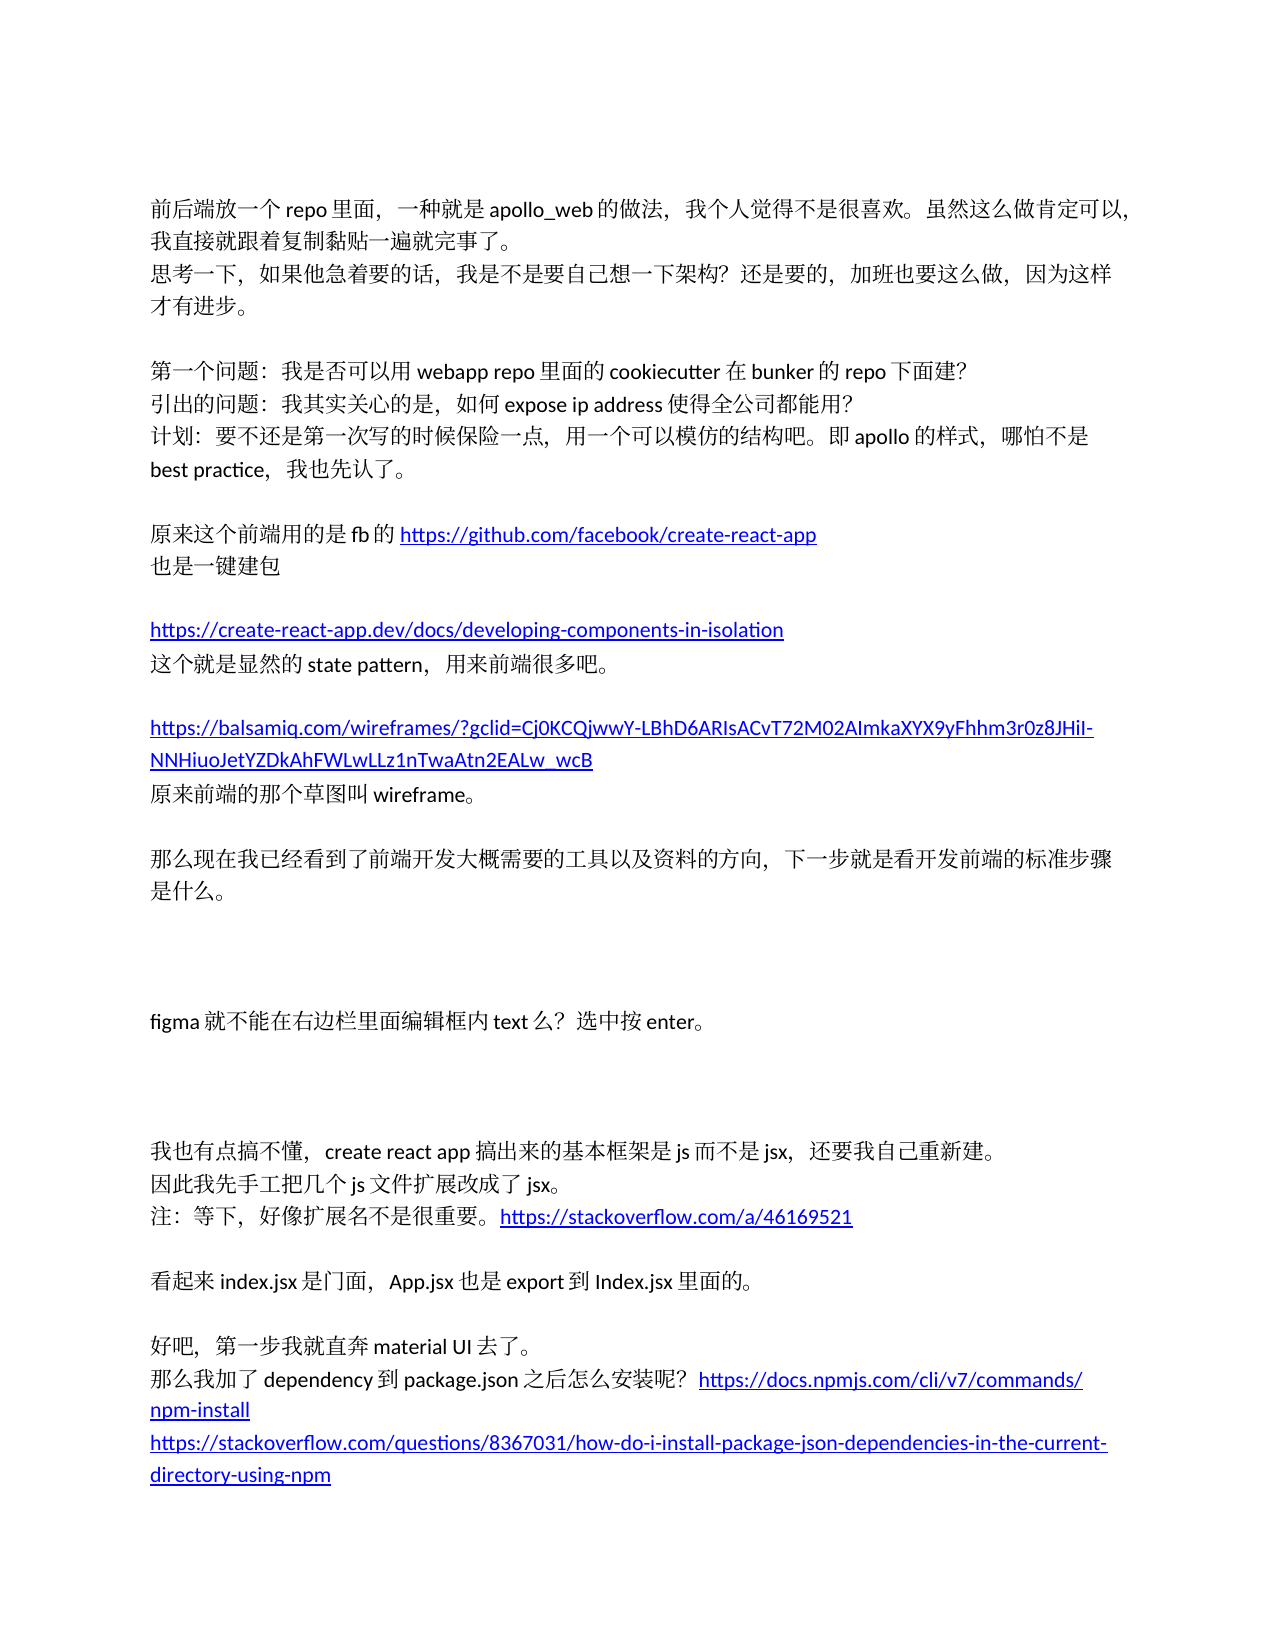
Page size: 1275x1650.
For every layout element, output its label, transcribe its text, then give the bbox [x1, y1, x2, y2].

text 我也有点搞不懂，create react app搞出来的基本框架是js而不是jsx，还要我自己重新建。 [150, 1134, 1125, 1166]
text 这个就是显然的state pattern，用来前端很多吧。 [150, 646, 1125, 679]
text https://balsamiq.com/wireframes/?gclid=Cj0KCQjwwY-LBhD6ARIsACvT72M02AImkaXYX9yFhhm3r0z8JHiI-NNHiuoJetYZDkAhFWLwLLz1nTwaAtn2EALw_wcB [150, 711, 1125, 776]
text 好吧，第一步我就直奔material UI去了。 [150, 1329, 1125, 1361]
text 原来这个前端用的是fb的https://github.com/facebook/create-react-app [150, 516, 1125, 549]
text 前后端放一个repo里面，一种就是apollo_web的做法，我个人觉得不是很喜欢。虽然这么做肯定可以，我直接就跟着复制黏贴一遍就完事了。 [150, 191, 1125, 256]
text https://create-react-app.dev/docs/developing-components-in-isolation [150, 614, 1125, 646]
text 原来前端的那个草图叫wireframe。 [150, 776, 1125, 809]
text figma就不能在右边栏里面编辑框内text么？选中按enter。 [150, 1004, 1125, 1036]
text https://stackoverflow.com/questions/8367031/how-do-i-install-package-json-dependencies-in-the-current-directory-using-npm [150, 1426, 1125, 1491]
text 也是一键建包 [150, 549, 1125, 581]
text 那么现在我已经看到了前端开发大概需要的工具以及资料的方向，下一步就是看开发前端的标准步骤是什么。 [150, 841, 1125, 906]
text 注：等下，好像扩展名不是很重要。https://stackoverflow.com/a/46169521 [150, 1199, 1125, 1231]
text 引出的问题：我其实关心的是，如何expose ip address使得全公司都能用？ [150, 386, 1125, 419]
text 计划：要不还是第一次写的时候保险一点，用一个可以模仿的结构吧。即apollo的样式，哪怕不是best practice，我也先认了。 [150, 419, 1125, 484]
text 因此我先手工把几个js文件扩展改成了jsx。 [150, 1166, 1125, 1199]
text 思考一下，如果他急着要的话，我是不是要自己想一下架构？还是要的，加班也要这么做，因为这样才有进步。 [150, 256, 1125, 321]
text 第一个问题：我是否可以用webapp repo里面的cookiecutter在bunker的repo下面建？ [150, 354, 1125, 386]
text 看起来index.jsx是门面，App.jsx也是export到Index.jsx里面的。 [150, 1264, 1125, 1296]
text 那么我加了dependency到package.json之后怎么安装呢？https://docs.npmjs.com/cli/v7/commands/npm-install [150, 1361, 1125, 1426]
